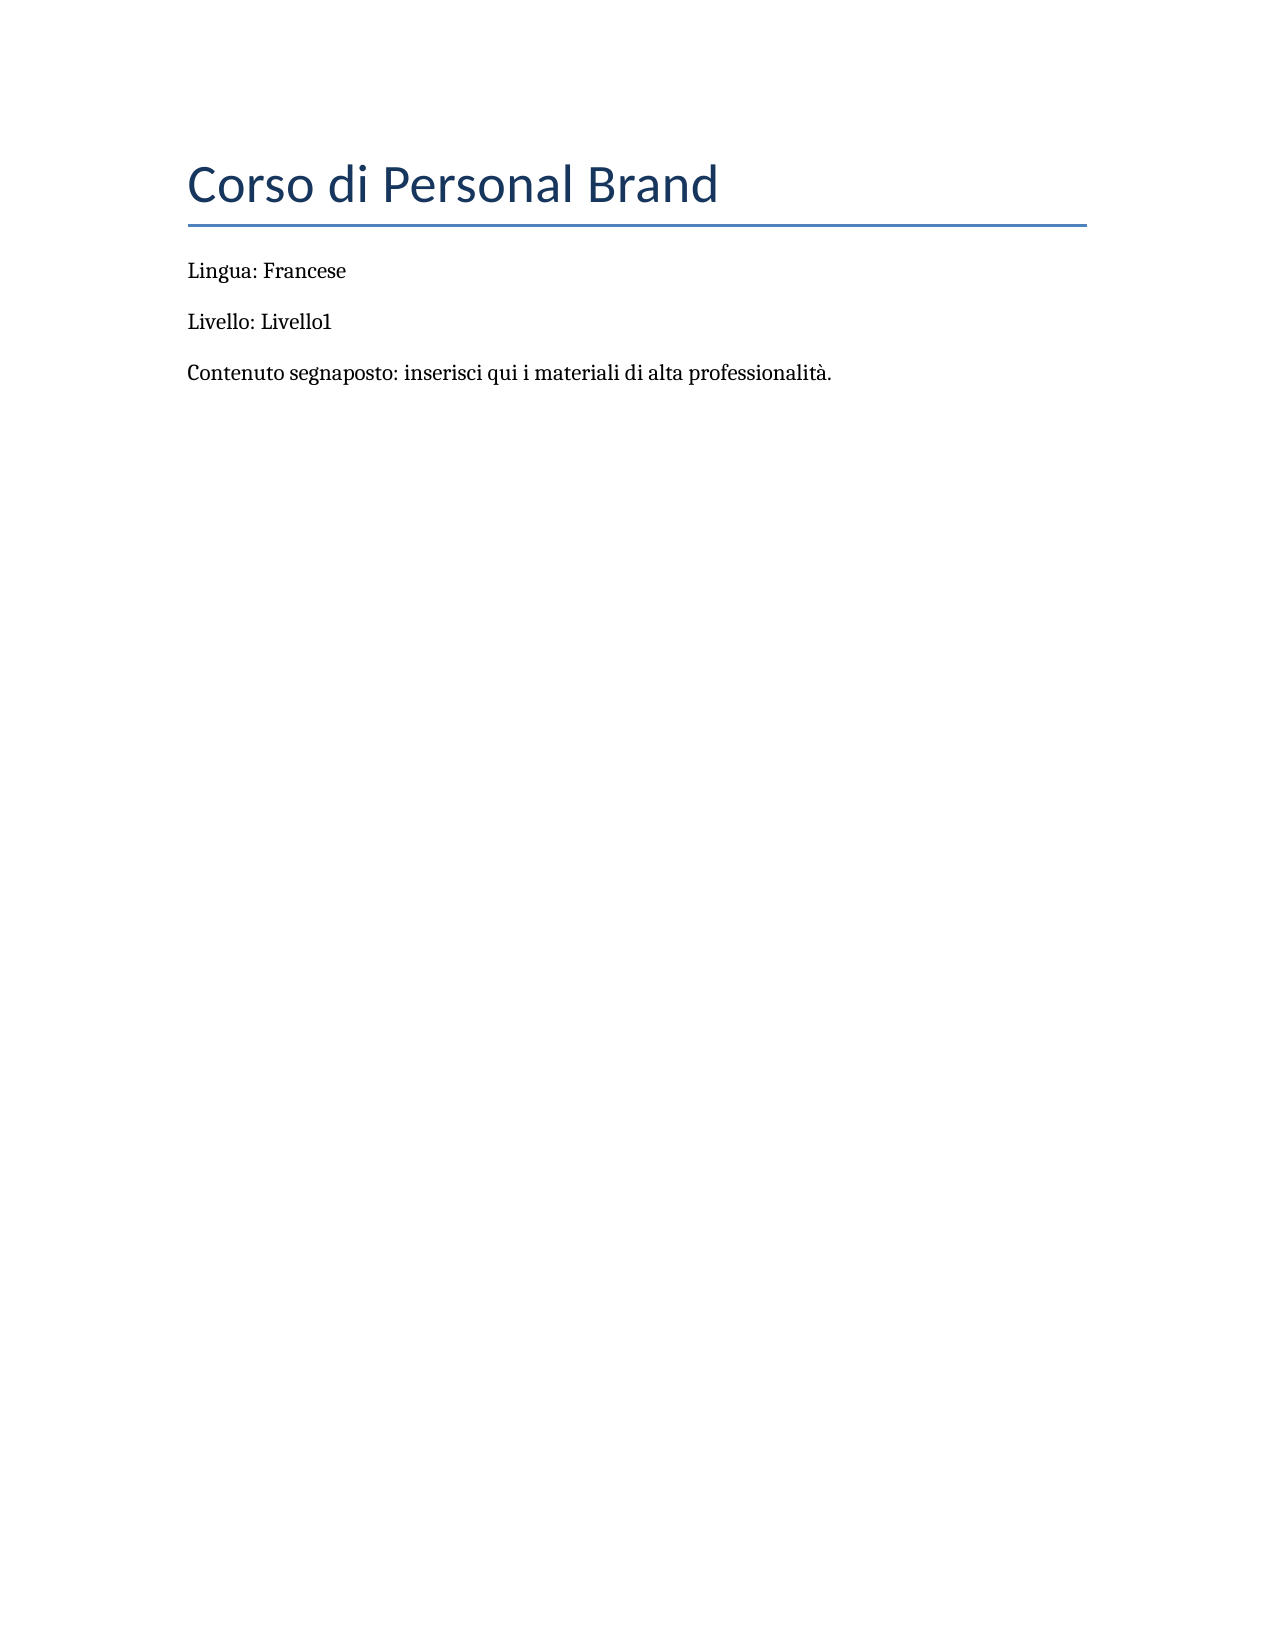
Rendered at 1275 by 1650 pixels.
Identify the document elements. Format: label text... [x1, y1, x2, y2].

text Lingua: Francese [187, 258, 1087, 284]
text Livello: Livello1 [187, 309, 1087, 335]
title Corso di Personal Brand [187, 150, 1087, 227]
text Contenuto segnaposto: inserisci qui i materiali di alta professionalità. [187, 360, 1087, 386]
